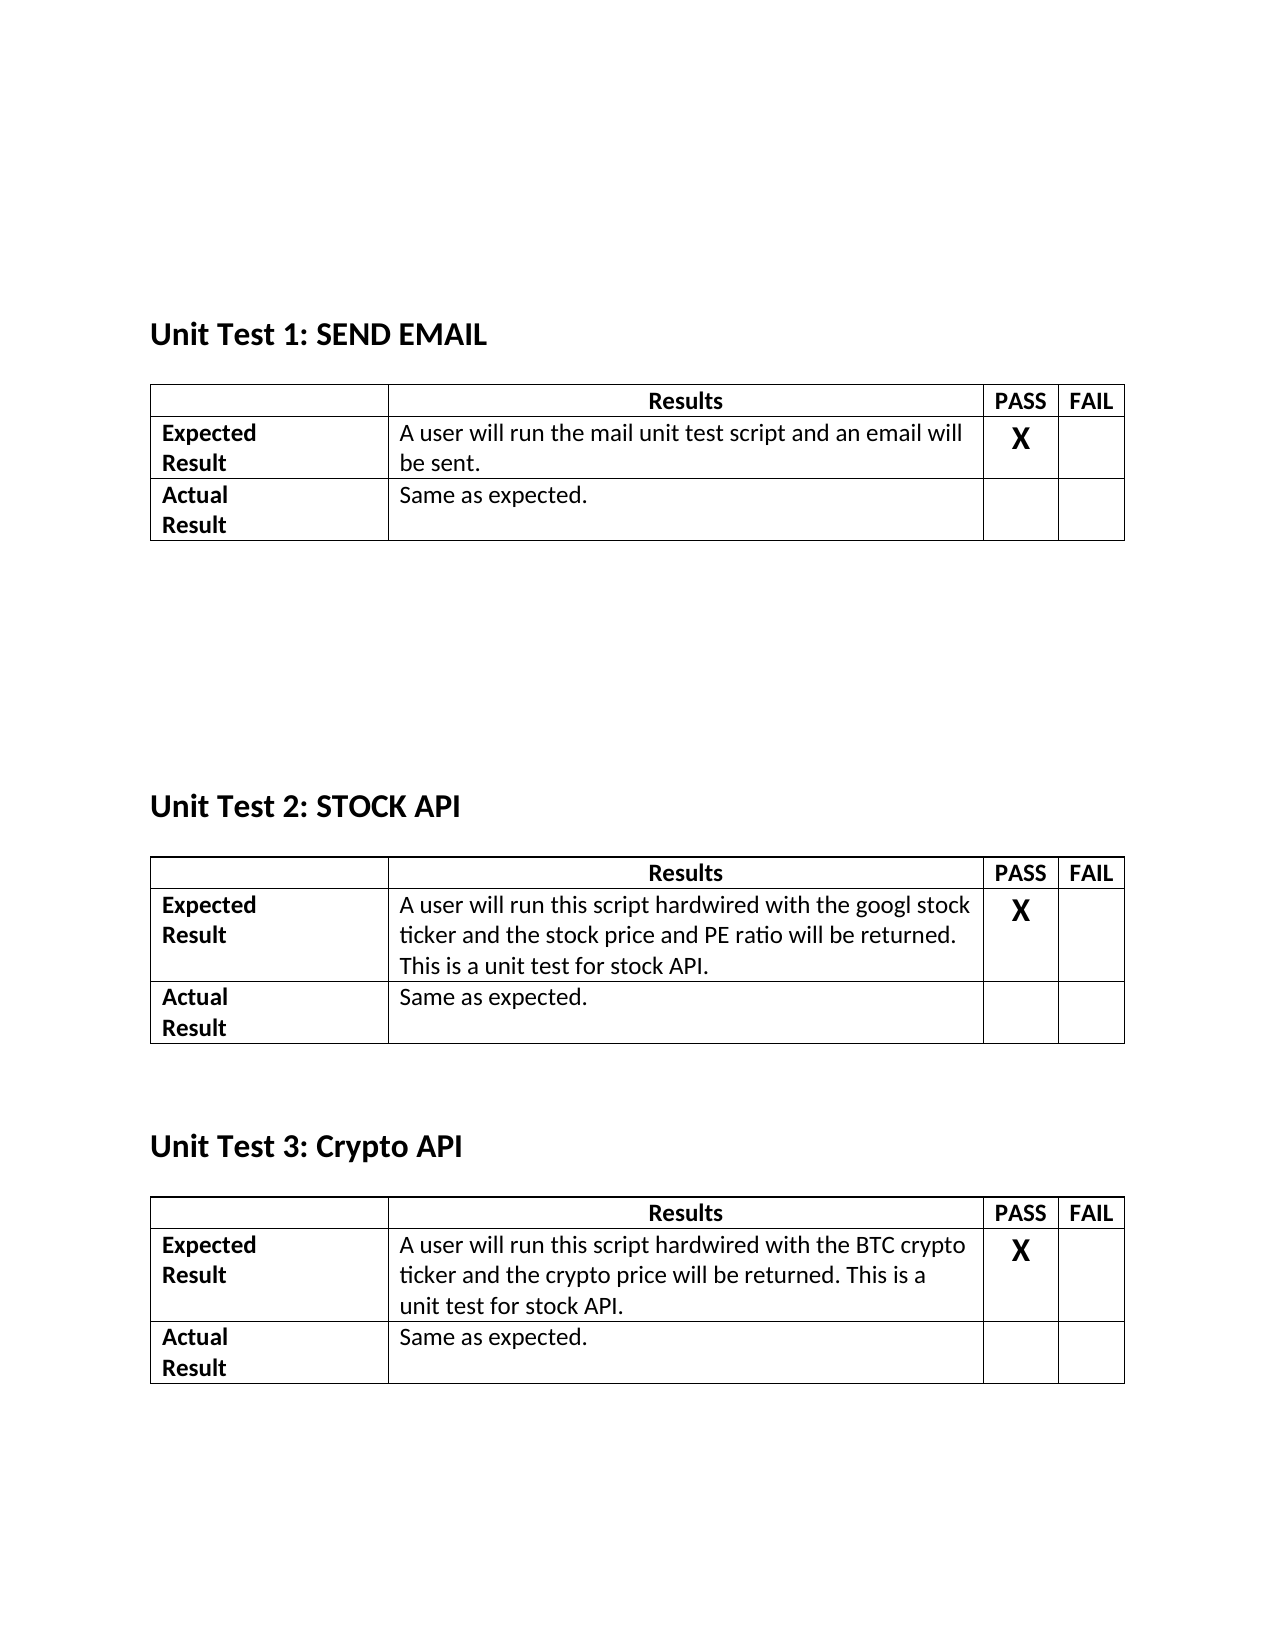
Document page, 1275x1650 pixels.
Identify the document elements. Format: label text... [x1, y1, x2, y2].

table_header Results [389, 858, 983, 888]
table_header Results [389, 1198, 983, 1228]
table_cell X [984, 889, 1058, 981]
table_cell [1059, 1229, 1124, 1321]
table_header PASS [984, 858, 1058, 888]
table_cell Same as expected. [389, 982, 983, 1043]
table_cell X [984, 417, 1058, 478]
table_cell Same as expected. [389, 479, 983, 540]
table_header PASS [984, 1198, 1058, 1228]
table_header [151, 1198, 388, 1228]
table_header FAIL [1059, 385, 1124, 416]
table_cell [1059, 982, 1124, 1043]
table_cell Expected Result [151, 889, 388, 981]
table_cell [1059, 417, 1124, 478]
table_cell Expected Result [151, 1229, 388, 1321]
table_cell A user will run this script hardwired with the BTC crypto ticker and the crypto price will be returned. This is a unit test for stock API. [389, 1229, 983, 1321]
table_cell X [984, 1229, 1058, 1321]
table_cell [984, 982, 1058, 1043]
table_cell [984, 1322, 1058, 1383]
text Unit Test 2: STOCK API [150, 785, 1125, 826]
table_cell Actual Result [151, 1322, 388, 1383]
table_header FAIL [1059, 858, 1124, 888]
table_header PASS [984, 385, 1058, 416]
table_header [151, 385, 388, 416]
table_cell A user will run this script hardwired with the googl stock ticker and the stock price and PE ratio will be returned. This is a unit test for stock API. [389, 889, 983, 981]
table_cell [984, 479, 1058, 540]
table_cell [1059, 889, 1124, 981]
table_cell [1059, 1322, 1124, 1383]
table_cell Expected Result [151, 417, 388, 478]
table_cell A user will run the mail unit test script and an email will be sent. [389, 417, 983, 478]
table_header FAIL [1059, 1198, 1124, 1228]
text Unit Test 3: Crypto API [150, 1125, 1125, 1166]
table_header [151, 858, 388, 888]
table_cell Actual Result [151, 982, 388, 1043]
table_cell Same as expected. [389, 1322, 983, 1383]
table_cell [1059, 479, 1124, 540]
text Unit Test 1: SEND EMAIL [150, 313, 1125, 354]
table_cell Actual Result [151, 479, 388, 540]
table_header Results [389, 385, 983, 416]
